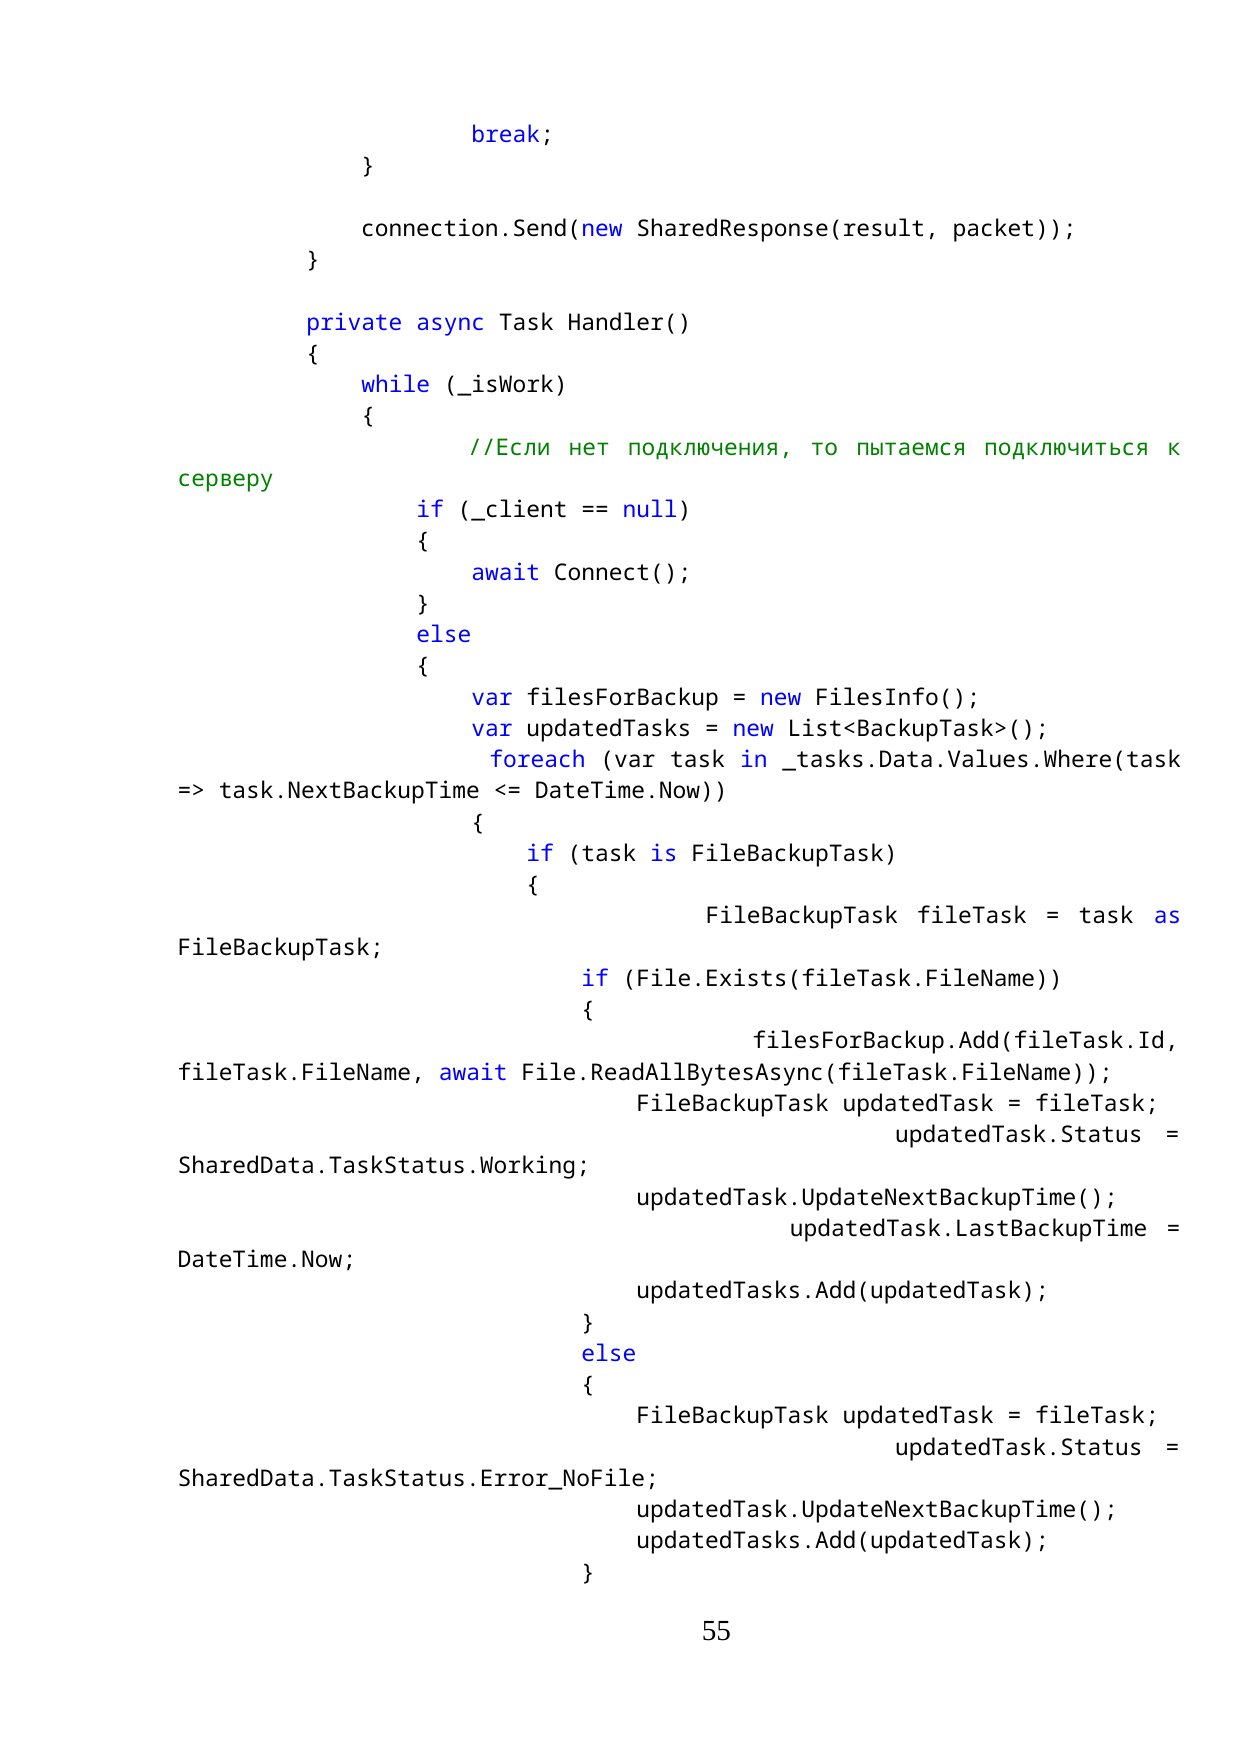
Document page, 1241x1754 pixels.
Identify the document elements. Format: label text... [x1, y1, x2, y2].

text { [177, 649, 1181, 681]
text } [177, 243, 1181, 274]
text } [177, 587, 1181, 618]
text else [177, 618, 1181, 649]
text var updatedTasks = new List<BackupTask>(); [177, 712, 1181, 743]
text { [177, 1368, 1181, 1399]
text await Connect(); [177, 556, 1181, 587]
text while (_isWork) [177, 368, 1181, 399]
text if (task is FileBackupTask) [177, 837, 1181, 868]
text FileBackupTask fileTask = task as FileBackupTask; [177, 899, 1181, 962]
text //Если нет подключения, то пытаемся подключиться к серверу [177, 431, 1181, 493]
text { [177, 806, 1181, 837]
text } [177, 1556, 1181, 1587]
text if (_client == null) [177, 493, 1181, 524]
text filesForBackup.Add(fileTask.Id, fileTask.FileName, await File.ReadAllBytesAsync(fileTask.FileName)); [177, 1024, 1181, 1087]
text updatedTask.UpdateNextBackupTime(); [177, 1493, 1181, 1524]
text updatedTask.Status = SharedData.TaskStatus.Error_NoFile; [177, 1431, 1181, 1493]
text updatedTask.UpdateNextBackupTime(); [177, 1181, 1181, 1212]
text private async Task Handler() [177, 306, 1181, 337]
text updatedTasks.Add(updatedTask); [177, 1274, 1181, 1306]
text updatedTasks.Add(updatedTask); [177, 1524, 1181, 1556]
text connection.Send(new SharedResponse(result, packet)); [177, 212, 1181, 243]
text else [177, 1337, 1181, 1368]
text if (File.Exists(fileTask.FileName)) [177, 962, 1181, 993]
text { [177, 993, 1181, 1024]
text break; [177, 118, 1181, 149]
text FileBackupTask updatedTask = fileTask; [177, 1399, 1181, 1431]
text } [177, 1306, 1181, 1337]
text var filesForBackup = new FilesInfo(); [177, 681, 1181, 712]
text updatedTask.LastBackupTime = DateTime.Now; [177, 1212, 1181, 1274]
text { [177, 868, 1181, 899]
text { [177, 524, 1181, 556]
text { [177, 337, 1181, 368]
text FileBackupTask updatedTask = fileTask; [177, 1087, 1181, 1118]
text { [177, 399, 1181, 431]
text } [177, 149, 1181, 181]
text updatedTask.Status = SharedData.TaskStatus.Working; [177, 1118, 1181, 1181]
text foreach (var task in _tasks.Data.Values.Where(task => task.NextBackupTime <= DateTime.Now)) [177, 743, 1181, 806]
